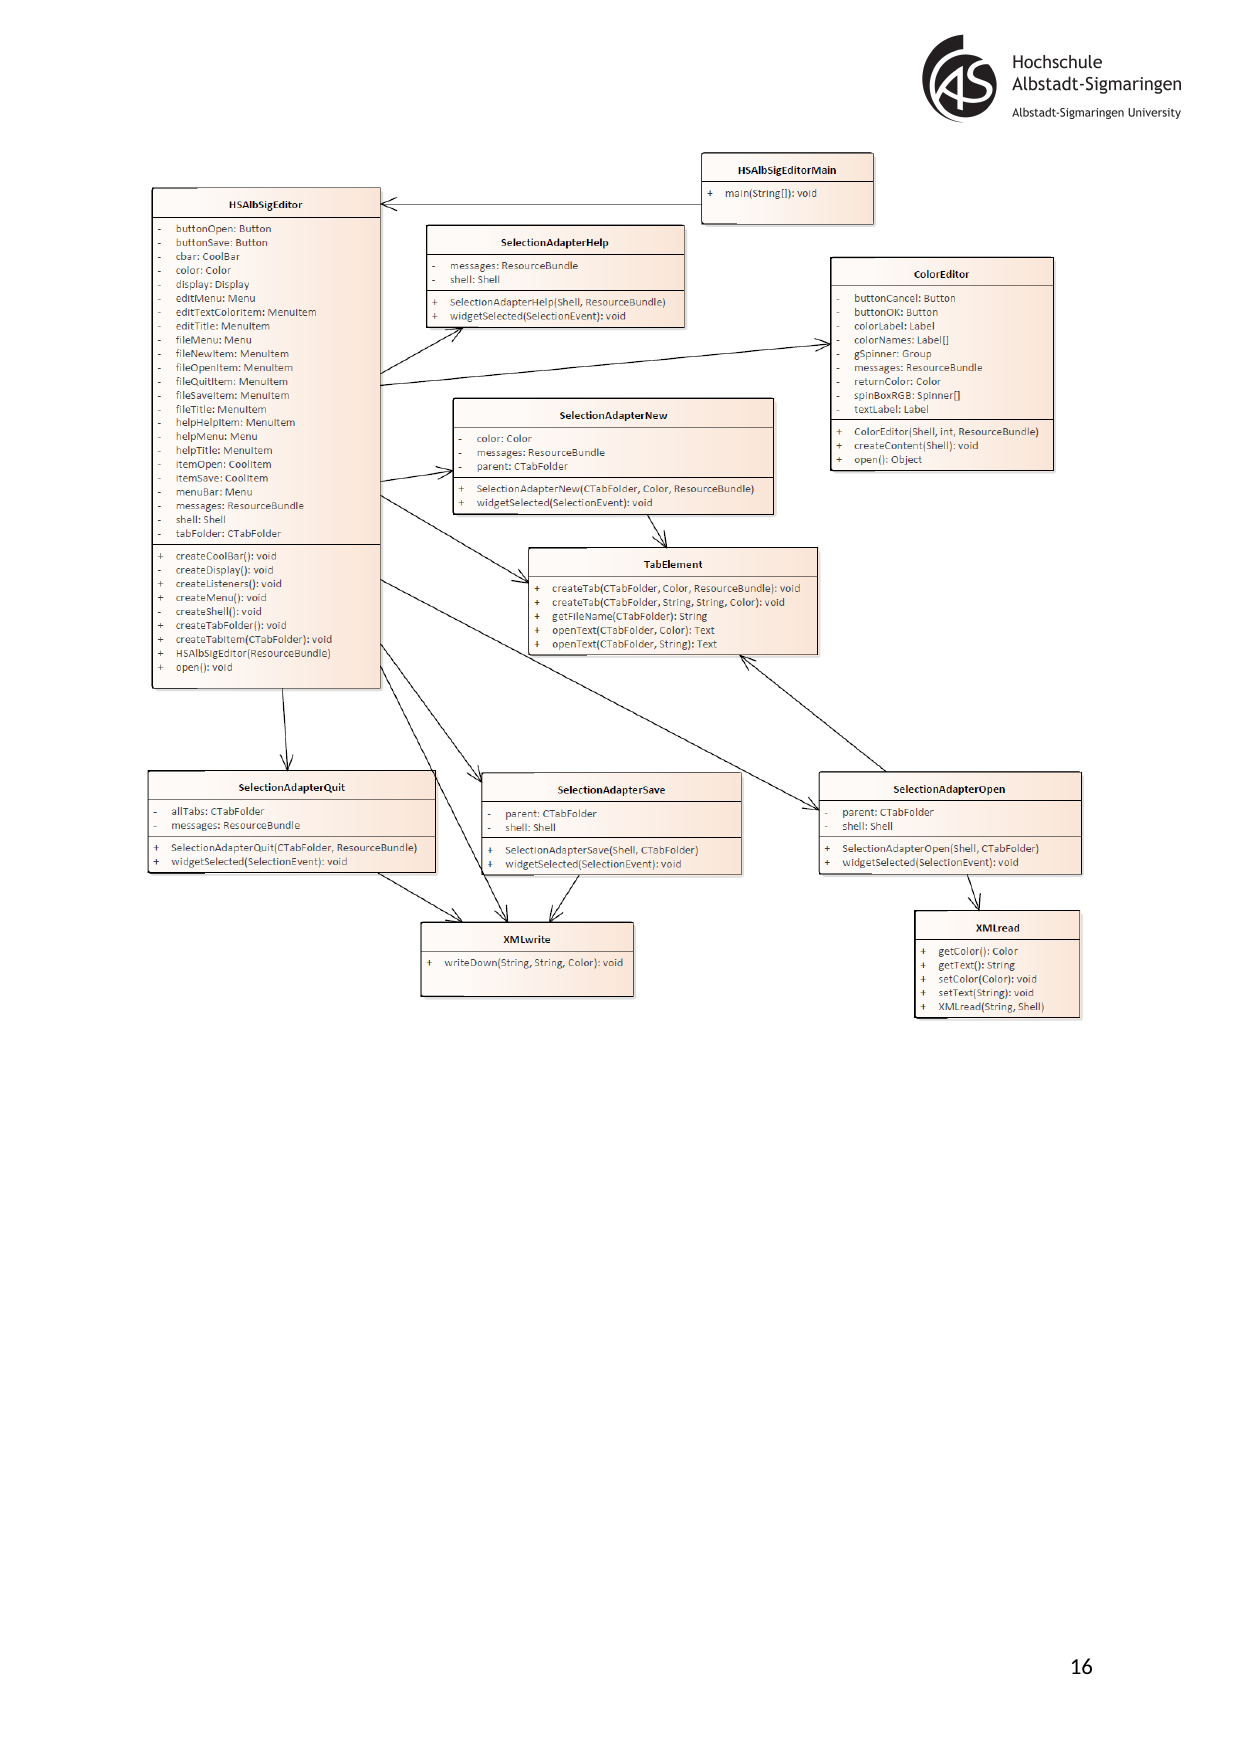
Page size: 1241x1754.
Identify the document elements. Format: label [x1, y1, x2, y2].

picture [918, 31, 1181, 123]
picture [147, 147, 1093, 1023]
